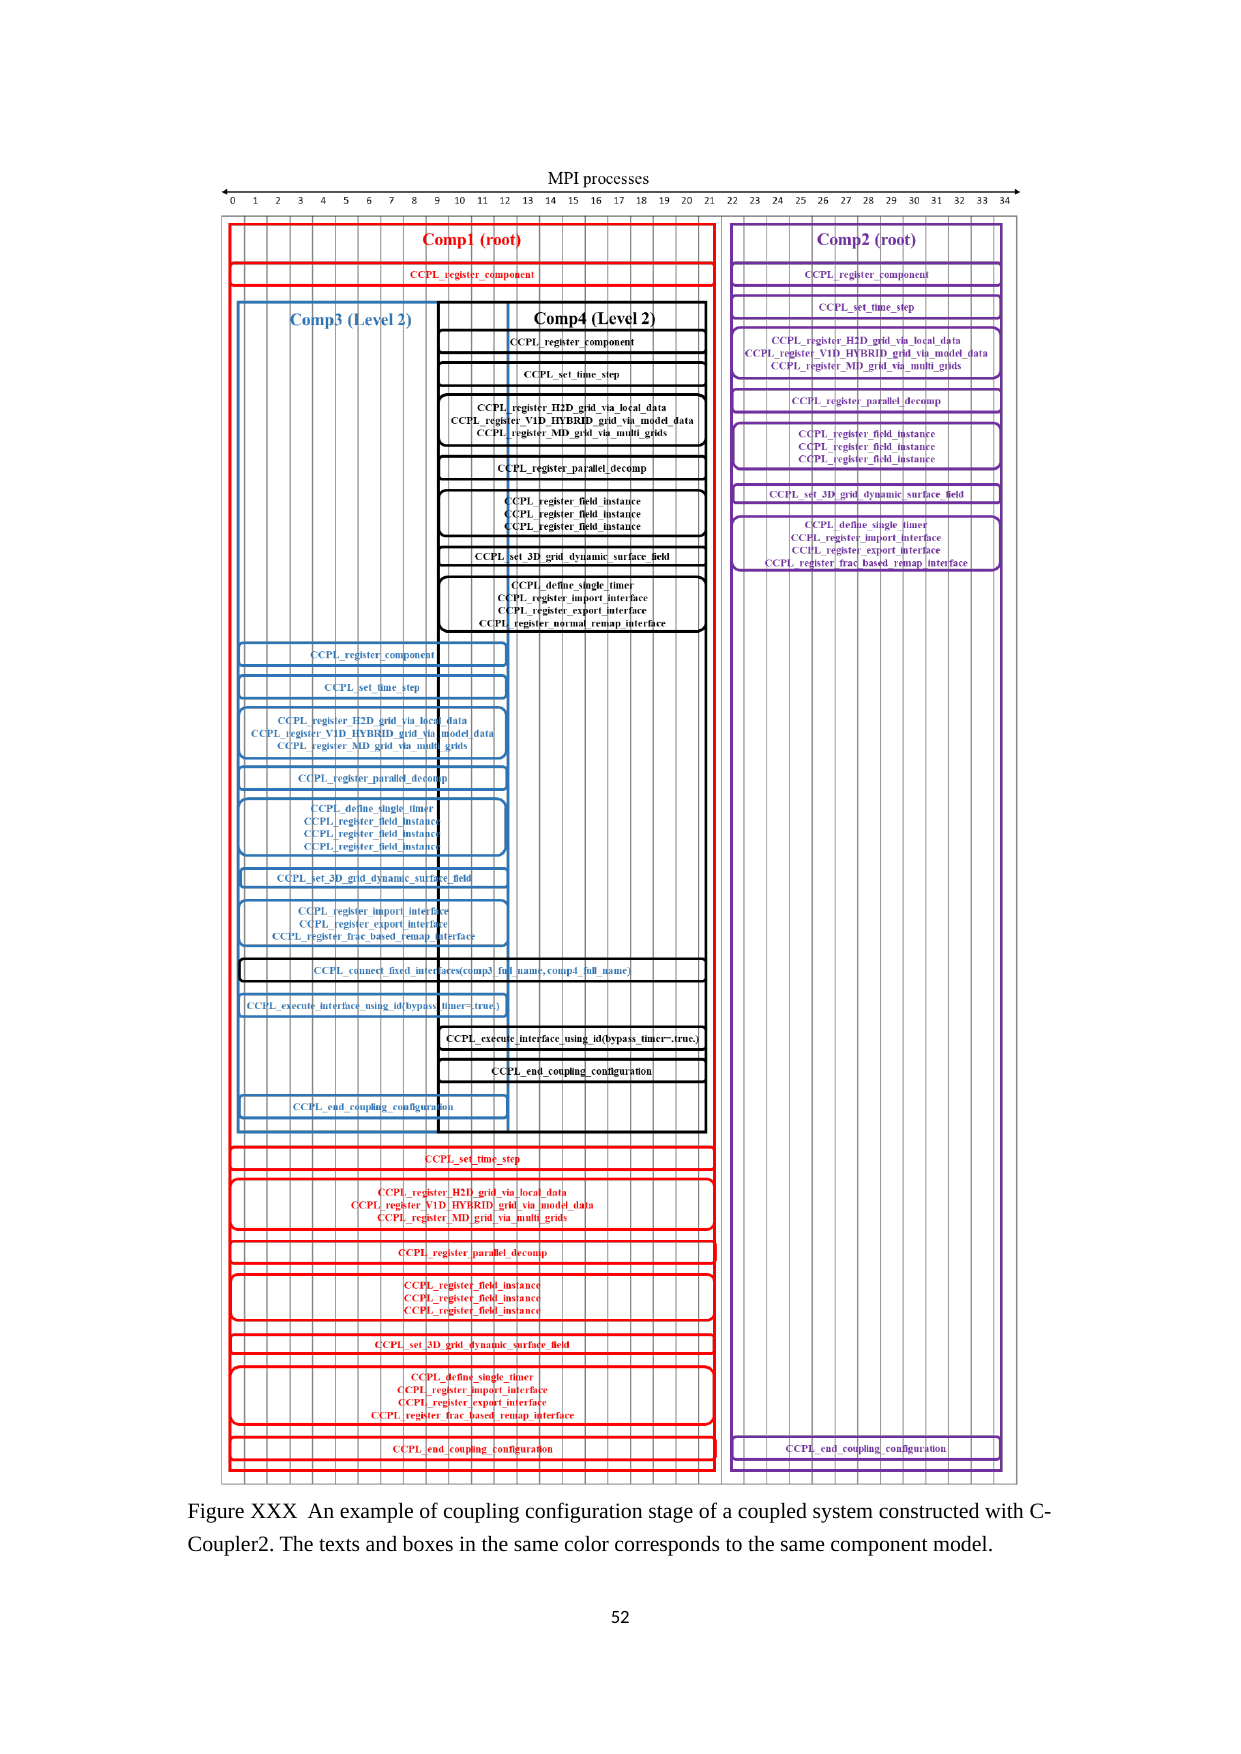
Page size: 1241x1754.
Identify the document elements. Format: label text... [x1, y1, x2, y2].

text Figure XXX An example of coupling configuration stage of a coupled system constructed with C-Coupler2. The texts and boxes in the same color corresponds to the same component model. [187, 1494, 1053, 1559]
picture [215, 162, 1025, 1485]
